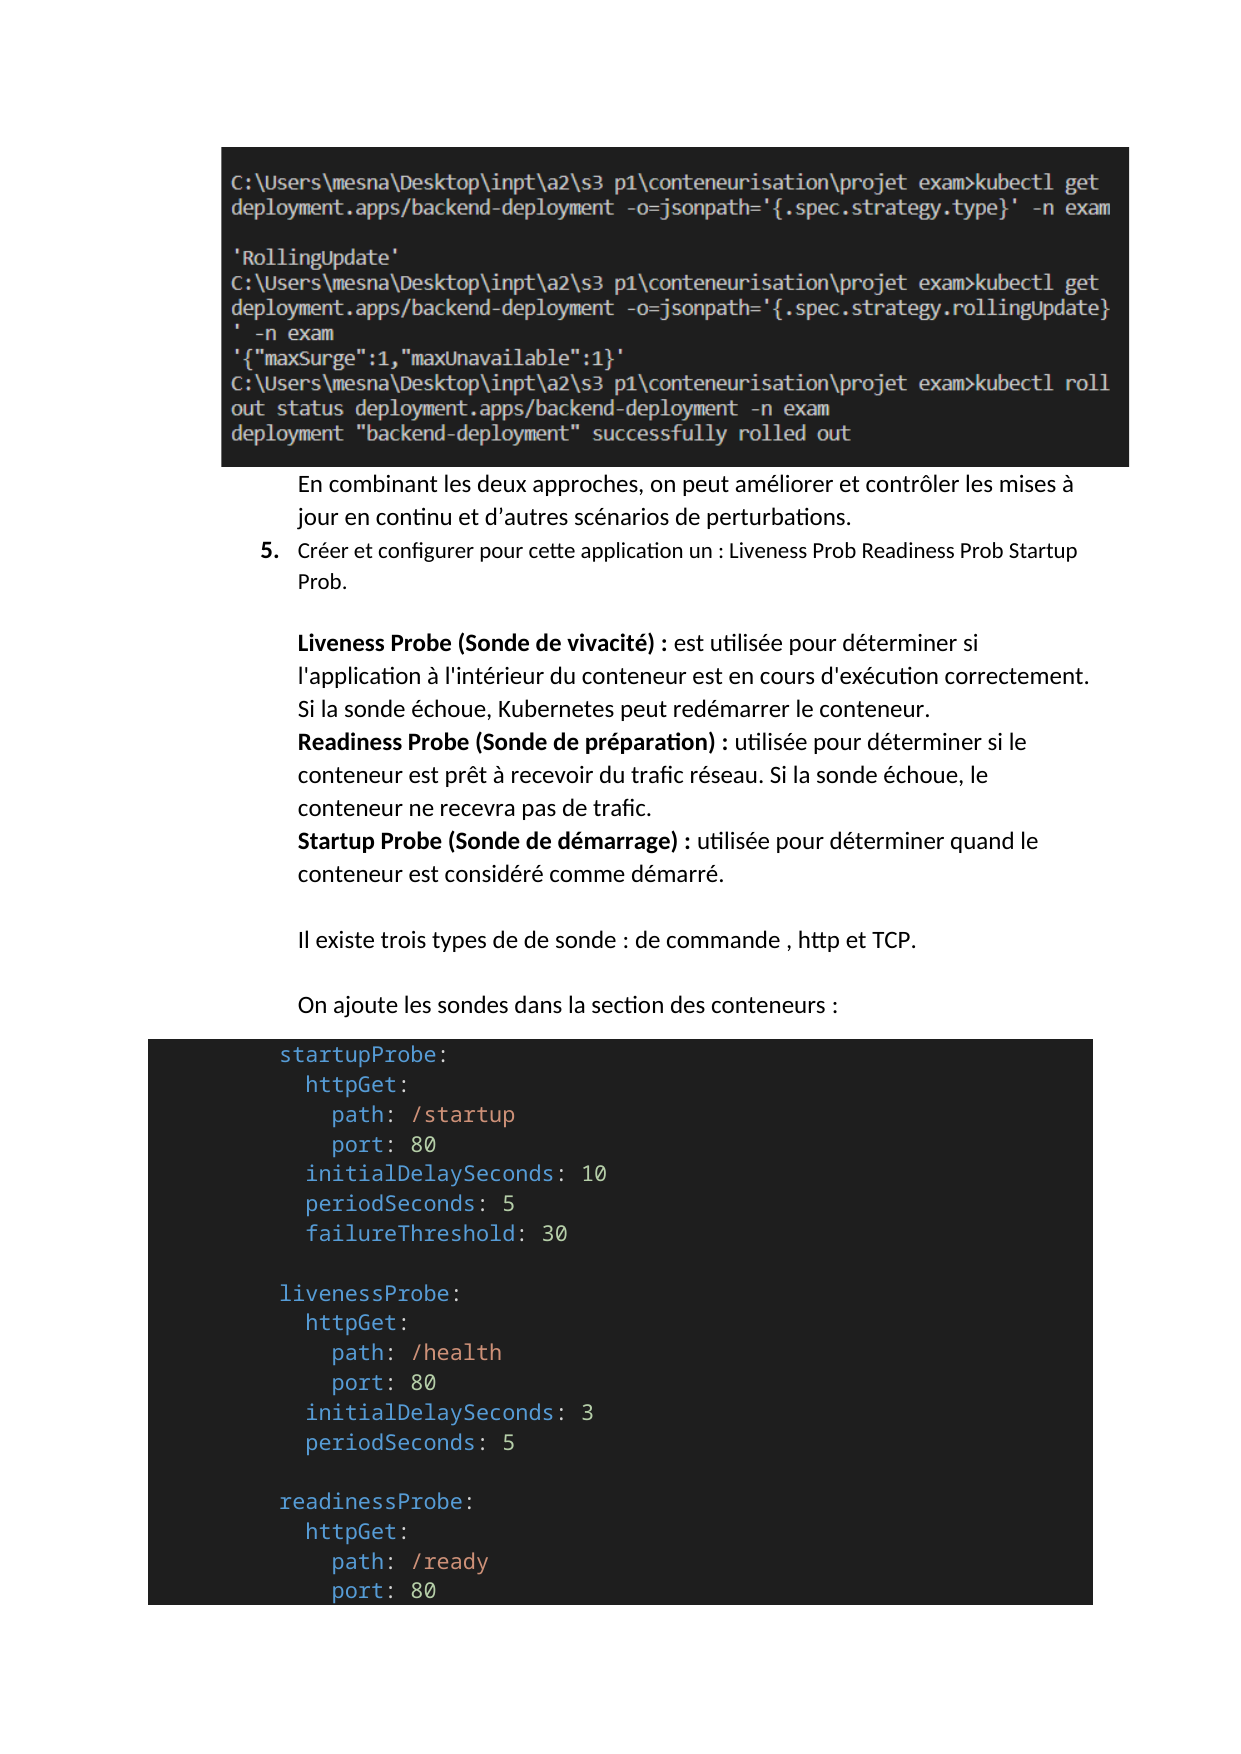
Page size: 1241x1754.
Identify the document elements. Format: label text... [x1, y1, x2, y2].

list Créer et configurer pour cette application un : Liveness Prob Readiness Prob Startup Prob. [260, 534, 1093, 595]
text path: /ready [148, 1546, 1093, 1575]
text periodSeconds: 5 [148, 1426, 1093, 1456]
text readinessProbe: [148, 1486, 1093, 1516]
list Liveness Probe (Sonde de vivacité) : est utilisée pour déterminer si l'application à l'intérieur du conteneur est en cours d'exécution correctement. Si la sonde échoue, Kubernetes peut redémarrer le conteneur. [298, 627, 1093, 724]
text initialDelaySeconds: 3 [148, 1397, 1093, 1426]
text port: 80 [148, 1367, 1093, 1397]
list On ajoute les sondes dans la section des conteneurs : [298, 989, 1093, 1020]
text livenessProbe: [148, 1277, 1093, 1307]
picture [221, 147, 1130, 467]
text path: /health [148, 1337, 1093, 1367]
text startupProbe: [148, 1039, 1093, 1069]
list Readiness Probe (Sonde de préparation) : utilisée pour déterminer si le conteneur est prêt à recevoir du trafic réseau. Si la sonde échoue, le conteneur ne recevra pas de trafic. [298, 726, 1093, 823]
text path: /startup [148, 1099, 1093, 1128]
text httpGet: [148, 1516, 1093, 1546]
list En combinant les deux approches, on peut améliorer et contrôler les mises à jour en continu et d’autres scénarios de perturbations. [298, 468, 1093, 532]
list Il existe trois types de de sonde : de commande , http et TCP. [298, 924, 1093, 954]
text port: 80 [148, 1128, 1093, 1158]
text failureThreshold: 30 [148, 1218, 1093, 1248]
text httpGet: [148, 1307, 1093, 1337]
text initialDelaySeconds: 10 [148, 1158, 1093, 1188]
text periodSeconds: 5 [148, 1188, 1093, 1218]
text httpGet: [148, 1069, 1093, 1099]
list Startup Probe (Sonde de démarrage) : utilisée pour déterminer quand le conteneur est considéré comme démarré. [298, 825, 1093, 888]
text port: 80 [148, 1575, 1093, 1605]
